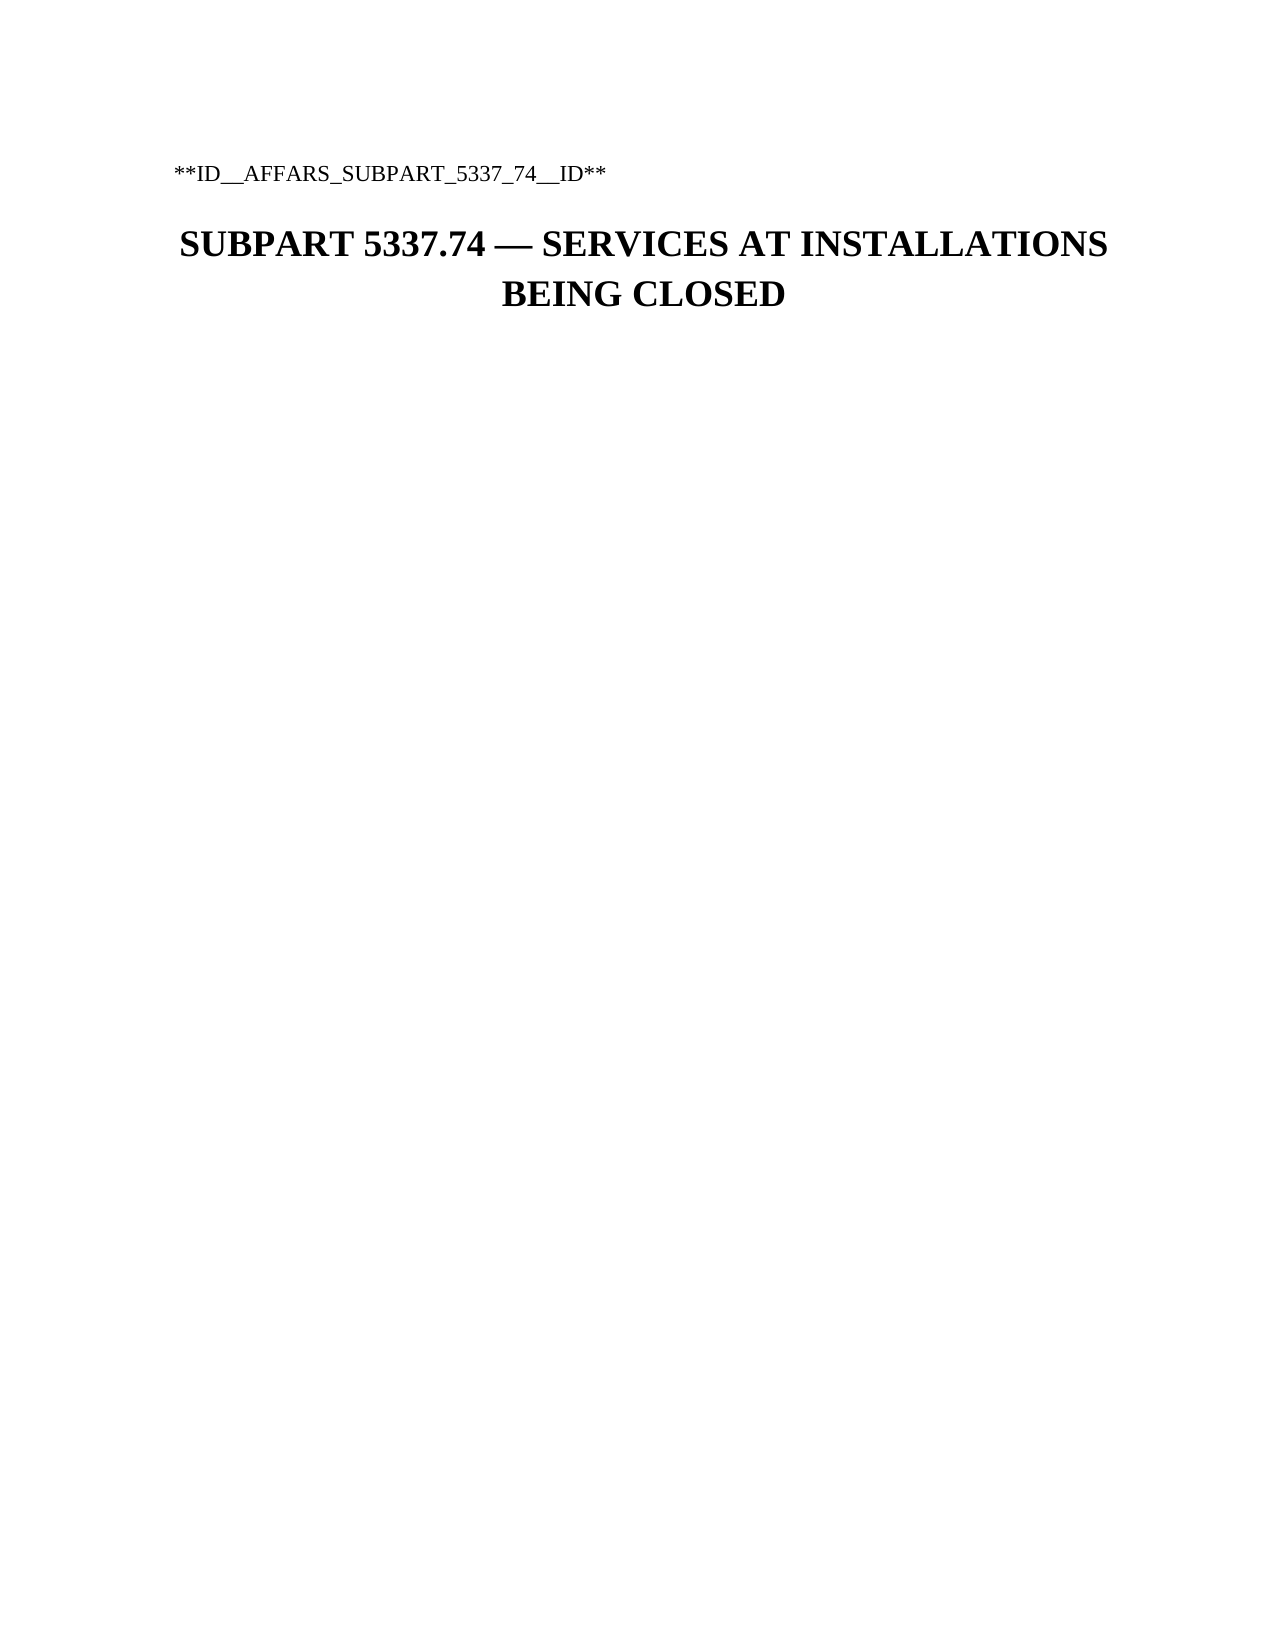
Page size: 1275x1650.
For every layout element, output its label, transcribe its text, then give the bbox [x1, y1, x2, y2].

text **ID__AFFARS_SUBPART_5337_74__ID** [163, 150, 1135, 197]
subtitle SUBPART 5337.74 — SERVICES AT INSTALLATIONS BEING CLOSED [162, 222, 1125, 314]
